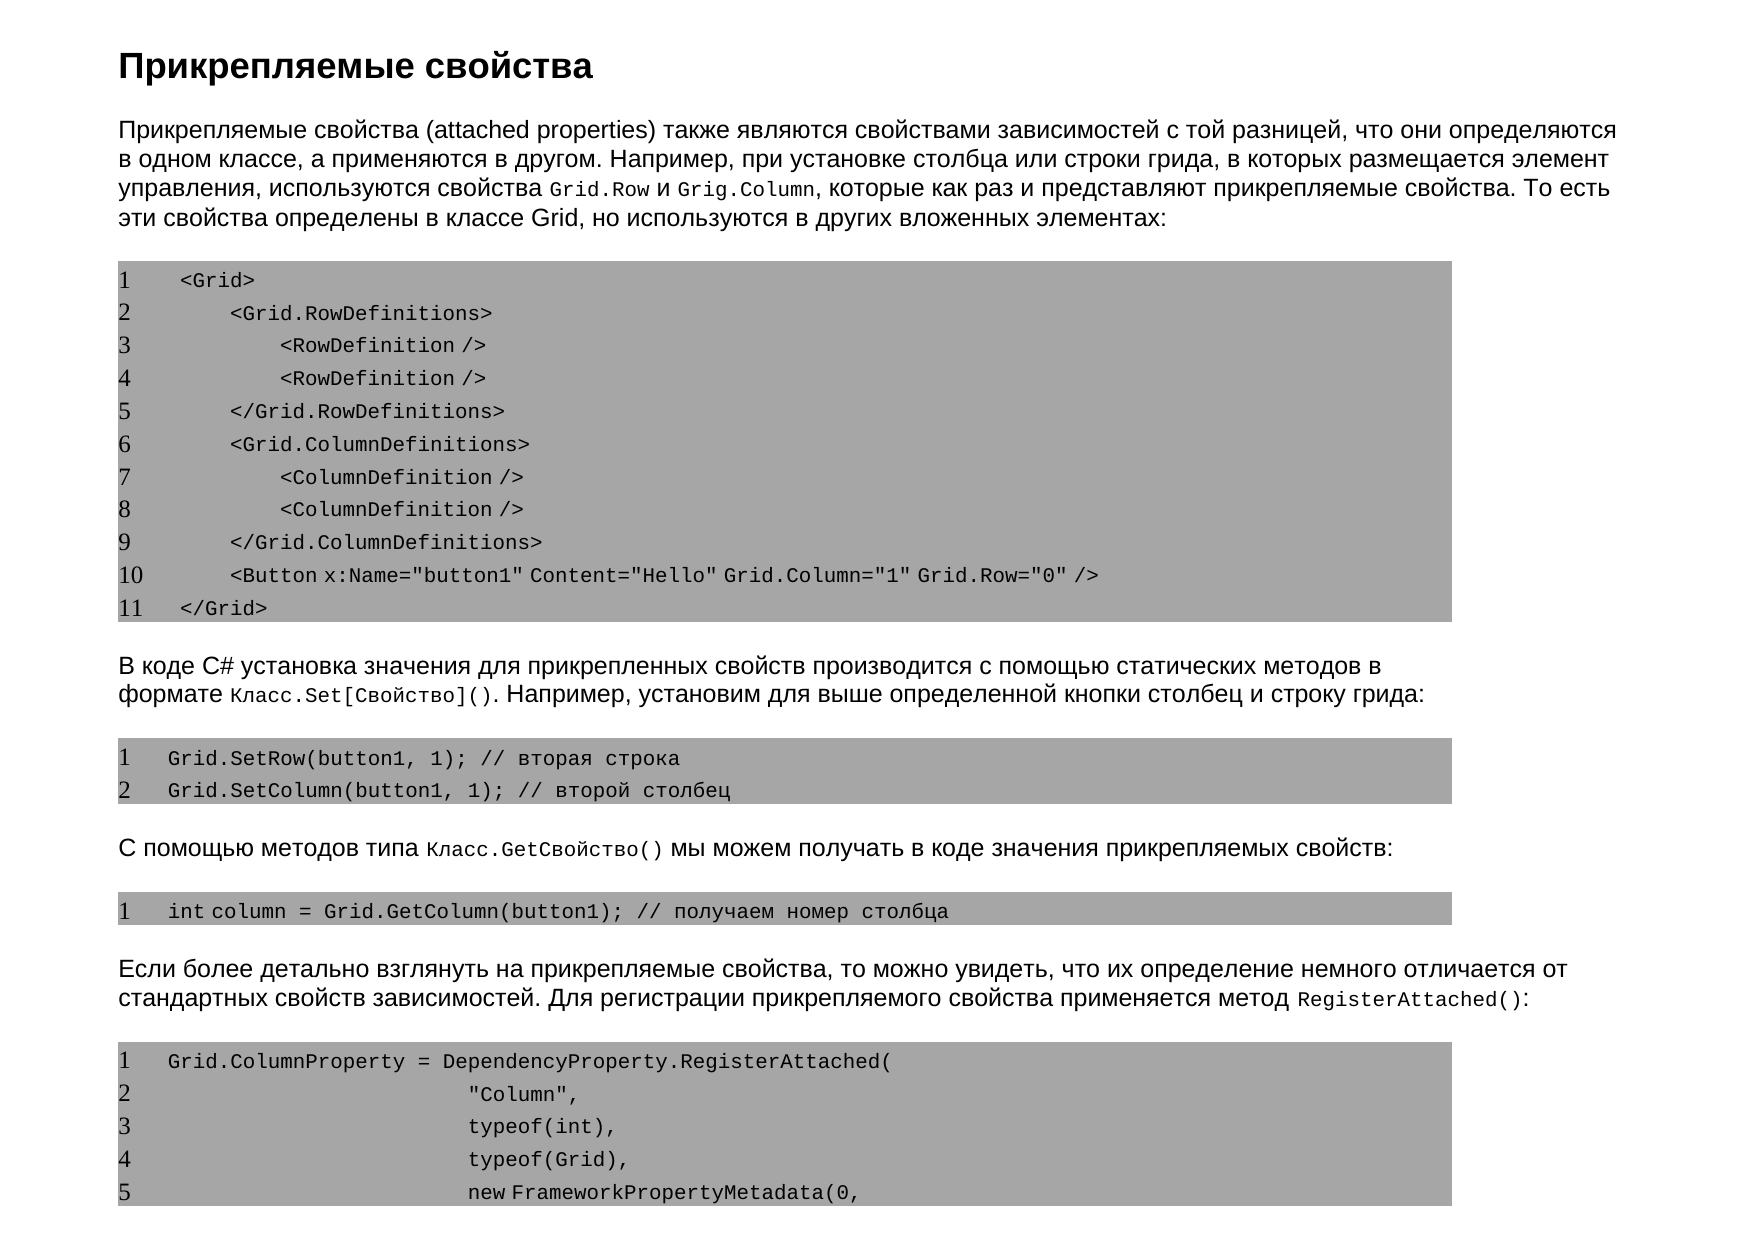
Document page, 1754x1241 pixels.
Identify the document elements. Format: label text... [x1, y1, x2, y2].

table_header 1 [118, 892, 168, 925]
table_header 1 2 3 4 5 6 7 8 9 10 11 [118, 261, 180, 622]
text Прикрепляемые свойства (attached properties) также являются свойствами зависимостей с той разницей, что они определяются в одном классе, а применяются в другом. Например, при установке столбца или строки грида, в которых размещается элемент управления, используются свойства Grid.Row и Grig.Column, которые как раз и представляют прикрепляемые свойства. То есть эти свойства определены в классе Grid, но используются в других вложенных элементах: [118, 116, 1636, 231]
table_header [168, 1042, 1452, 1206]
text С помощью методов типа Класс.GetСвойство() мы можем получать в коде значения прикрепляемых свойств: [118, 833, 1636, 863]
text Если более детально взглянуть на прикрепляемые свойства, то можно увидеть, что их определение немного отличается от стандартных свойств зависимостей. Для регистрации прикрепляемого свойства применяется метод RegisterAttached(): [118, 954, 1636, 1012]
table_header 1 2 3 4 5 6 7 [118, 1042, 168, 1206]
subtitle Прикрепляемые свойства [118, 44, 1636, 86]
table_header 1 2 [118, 738, 168, 804]
text В коде C# установка значения для прикрепленных свойств производится с помощью статических методов в формате Класс.Set[Свойство](). Например, установим для выше определенной кнопки столбец и строку грида: [118, 651, 1636, 709]
table_header int column = Grid.GetColumn(button1); // получаем номер столбца [168, 892, 1452, 925]
table_header Grid.SetRow(button1, 1); // вторая строка Grid.SetColumn(button1, 1); // второй столбец [168, 738, 1452, 804]
table_header <Grid> <Grid.RowDefinitions> <RowDefinition /> <RowDefinition /> </Grid.RowDefinitions> <Grid.ColumnDefinitions> <ColumnDefinition /> <ColumnDefinition /> </Grid.ColumnDefinitions> <Button x:Name="button1" Content="Hello" Grid.Column="1" Grid.Row="0" /> </Grid> [180, 261, 1452, 622]
